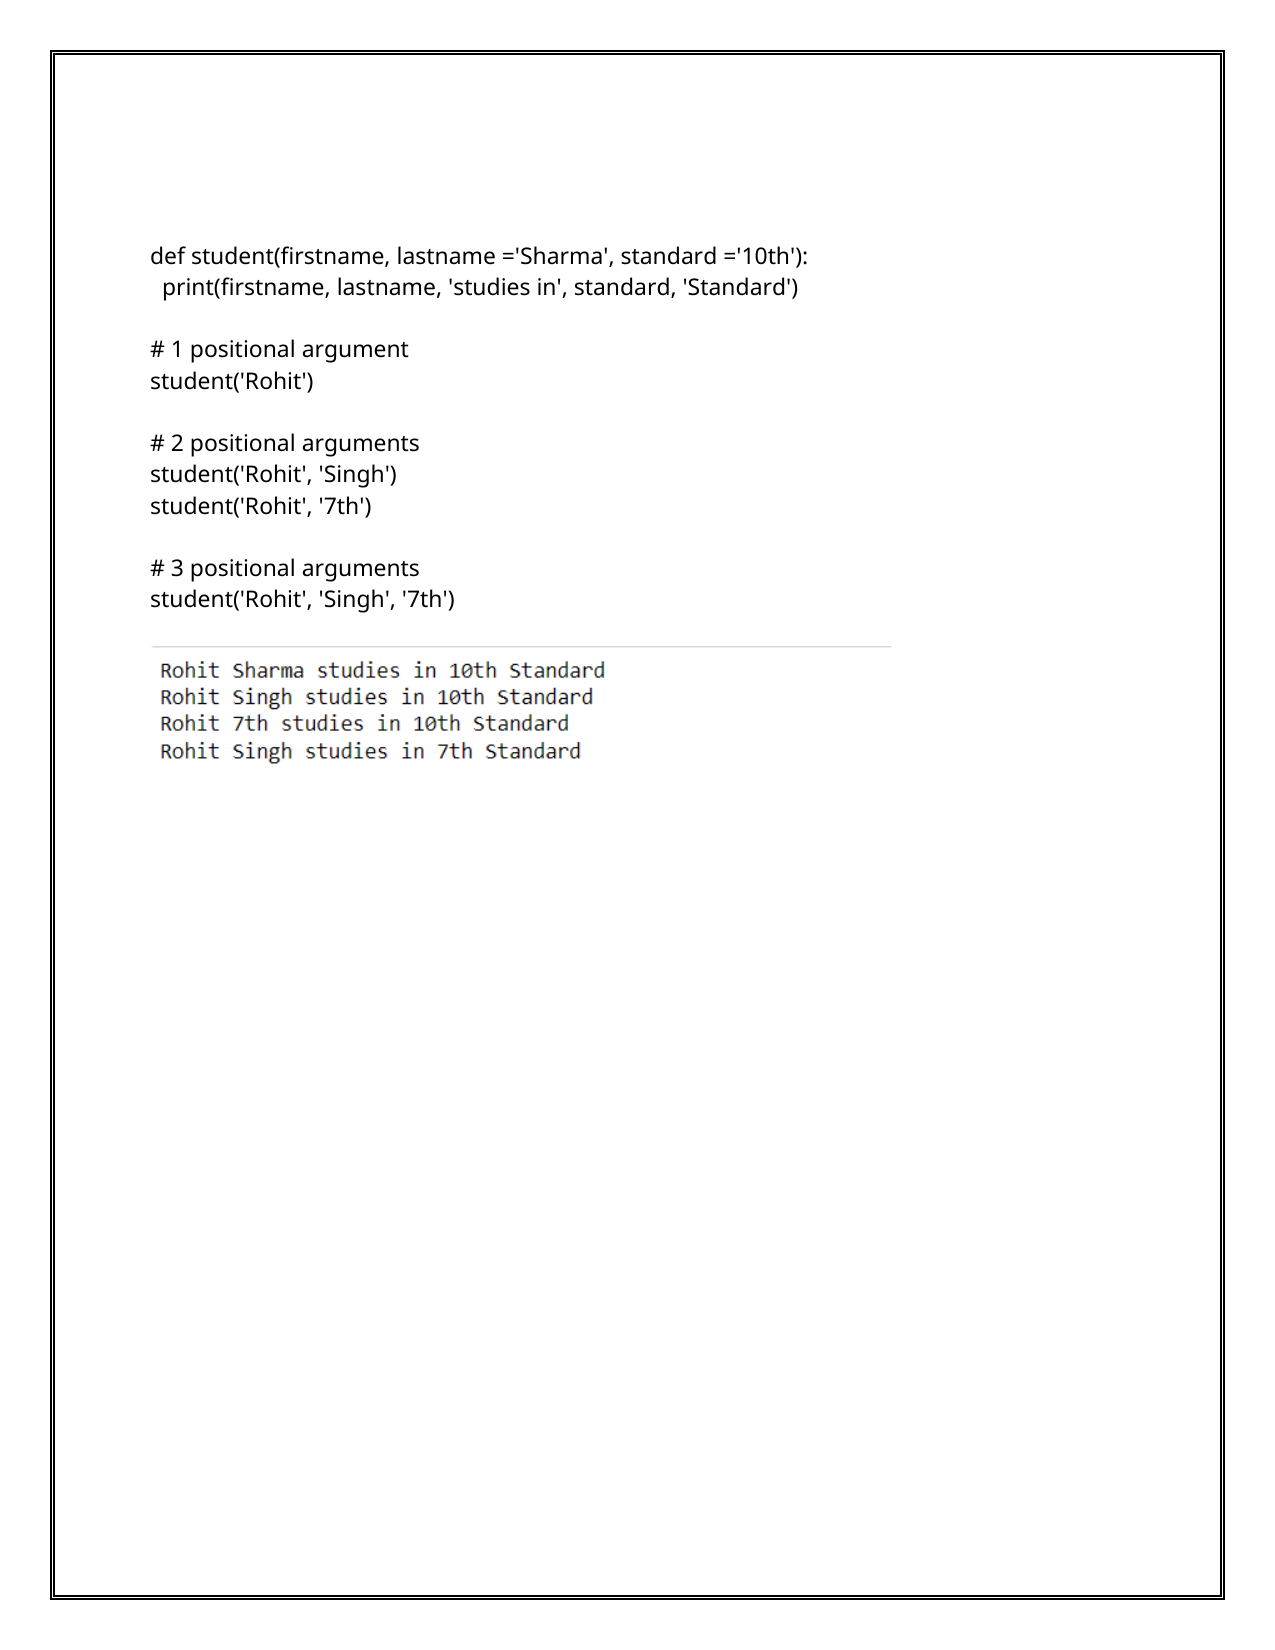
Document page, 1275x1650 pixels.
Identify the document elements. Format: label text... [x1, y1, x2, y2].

text student('Rohit', '7th') [150, 490, 1125, 521]
text student('Rohit', 'Singh', '7th') [150, 583, 1125, 615]
picture [150, 646, 892, 780]
text # 2 positional arguments [150, 427, 1125, 458]
text print(firstname, lastname, 'studies in', standard, 'Standard') [150, 271, 1125, 302]
text # 3 positional arguments [150, 552, 1125, 583]
text def student(firstname, lastname ='Sharma', standard ='10th'): [150, 240, 1125, 271]
text student('Rohit', 'Singh') [150, 458, 1125, 490]
text # 1 positional argument [150, 333, 1125, 365]
text student('Rohit') [150, 365, 1125, 396]
